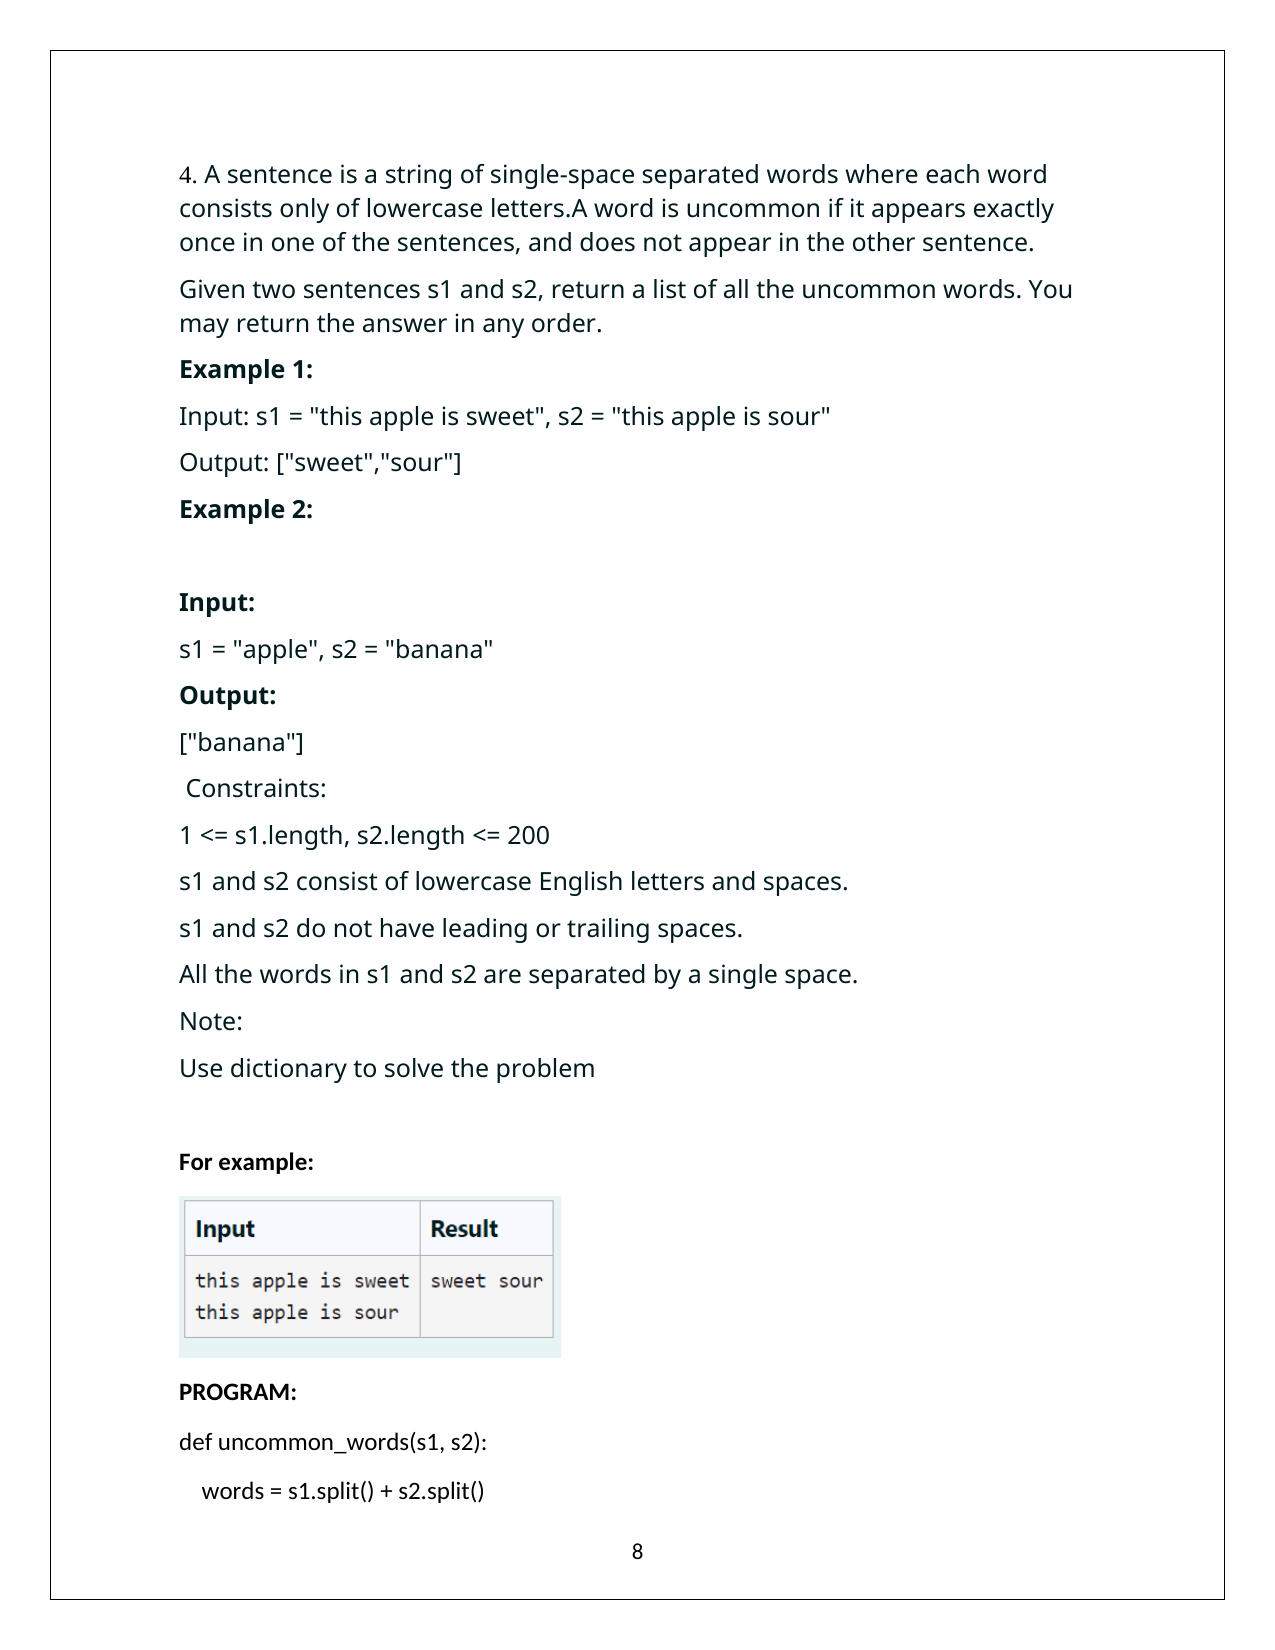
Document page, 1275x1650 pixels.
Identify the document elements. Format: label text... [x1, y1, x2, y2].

text s1 and s2 do not have leading or trailing spaces. [179, 911, 1096, 945]
text Constraints: [179, 771, 1096, 805]
text 1 <= s1.length, s2.length <= 200 [179, 817, 1096, 852]
text 4. A sentence is a string of single-space separated words where each word consists only of lowercase letters.A word is uncommon if it appears exactly once in one of the sentences, and does not appear in the other sentence. [179, 157, 1096, 259]
text Input: s1 = "this apple is sweet", s2 = "this apple is sour" [179, 398, 1096, 432]
text Example 2: [179, 492, 1096, 526]
text def uncommon_words(s1, s2): [179, 1426, 1096, 1456]
text Example 1: [179, 352, 1096, 386]
text PROGRAM: [179, 1376, 1096, 1407]
text words = s1.split() + s2.split() [179, 1476, 1096, 1506]
text Given two sentences s1 and s2, return a list of all the uncommon words. You may return the answer in any order. [179, 271, 1096, 339]
text s1 and s2 consist of lowercase English letters and spaces. [179, 864, 1096, 898]
text Output: ["sweet","sour"] [179, 445, 1096, 479]
text Note: [179, 1004, 1096, 1038]
text ["banana"] [179, 724, 1096, 758]
picture [178, 1196, 562, 1358]
text s1 = "apple", s2 = "banana" [179, 631, 1096, 665]
text Use dictionary to solve the problem [179, 1050, 1096, 1084]
text Input: [179, 585, 1096, 619]
text Output: [179, 678, 1096, 712]
text For example: [179, 1146, 1096, 1177]
text All the words in s1 and s2 are separated by a single space. [179, 957, 1096, 991]
